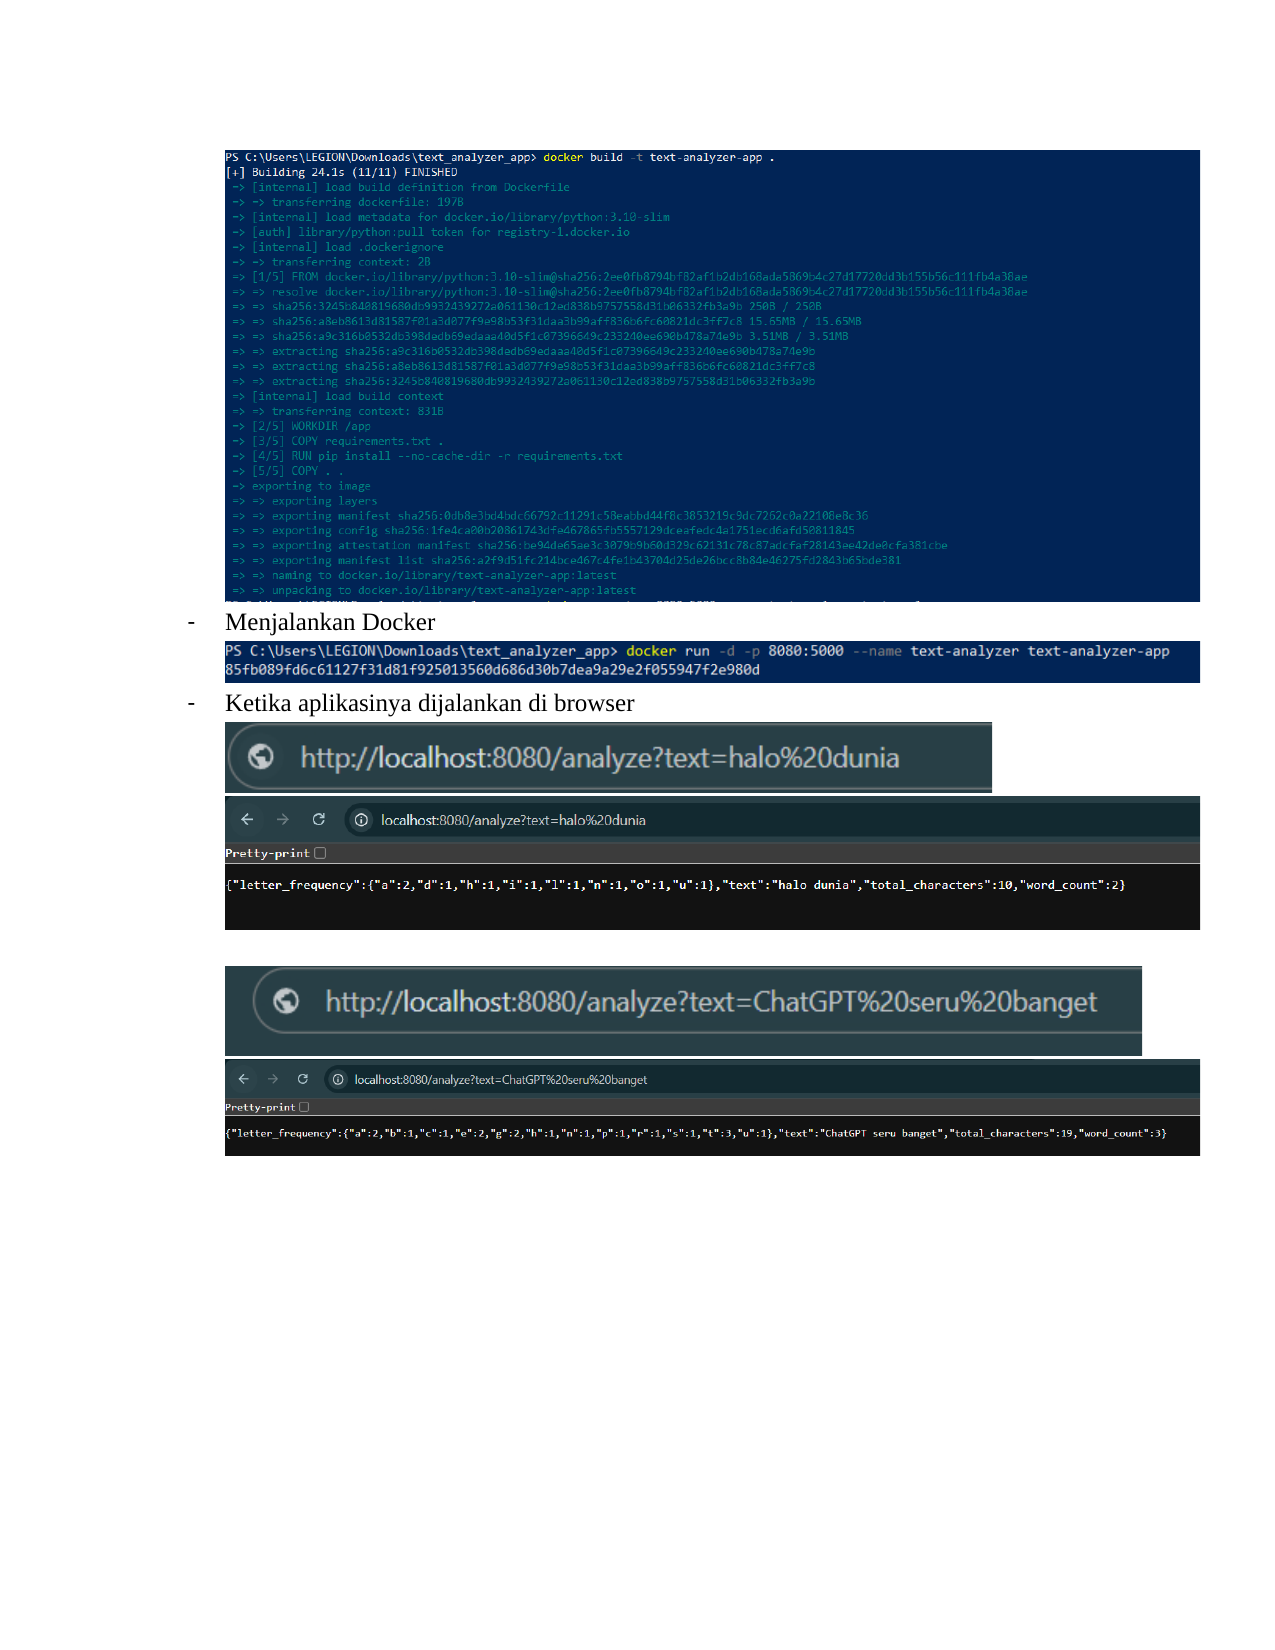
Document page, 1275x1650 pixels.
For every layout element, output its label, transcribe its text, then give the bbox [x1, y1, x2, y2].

list Ketika aplikasinya dijalankan di browser [187, 687, 1125, 718]
picture [225, 722, 993, 793]
picture [225, 966, 1143, 1056]
list Menjalankan Docker [187, 606, 1125, 637]
picture [225, 1059, 1200, 1156]
picture [225, 796, 1200, 930]
picture [225, 641, 1200, 683]
picture [225, 150, 1200, 602]
